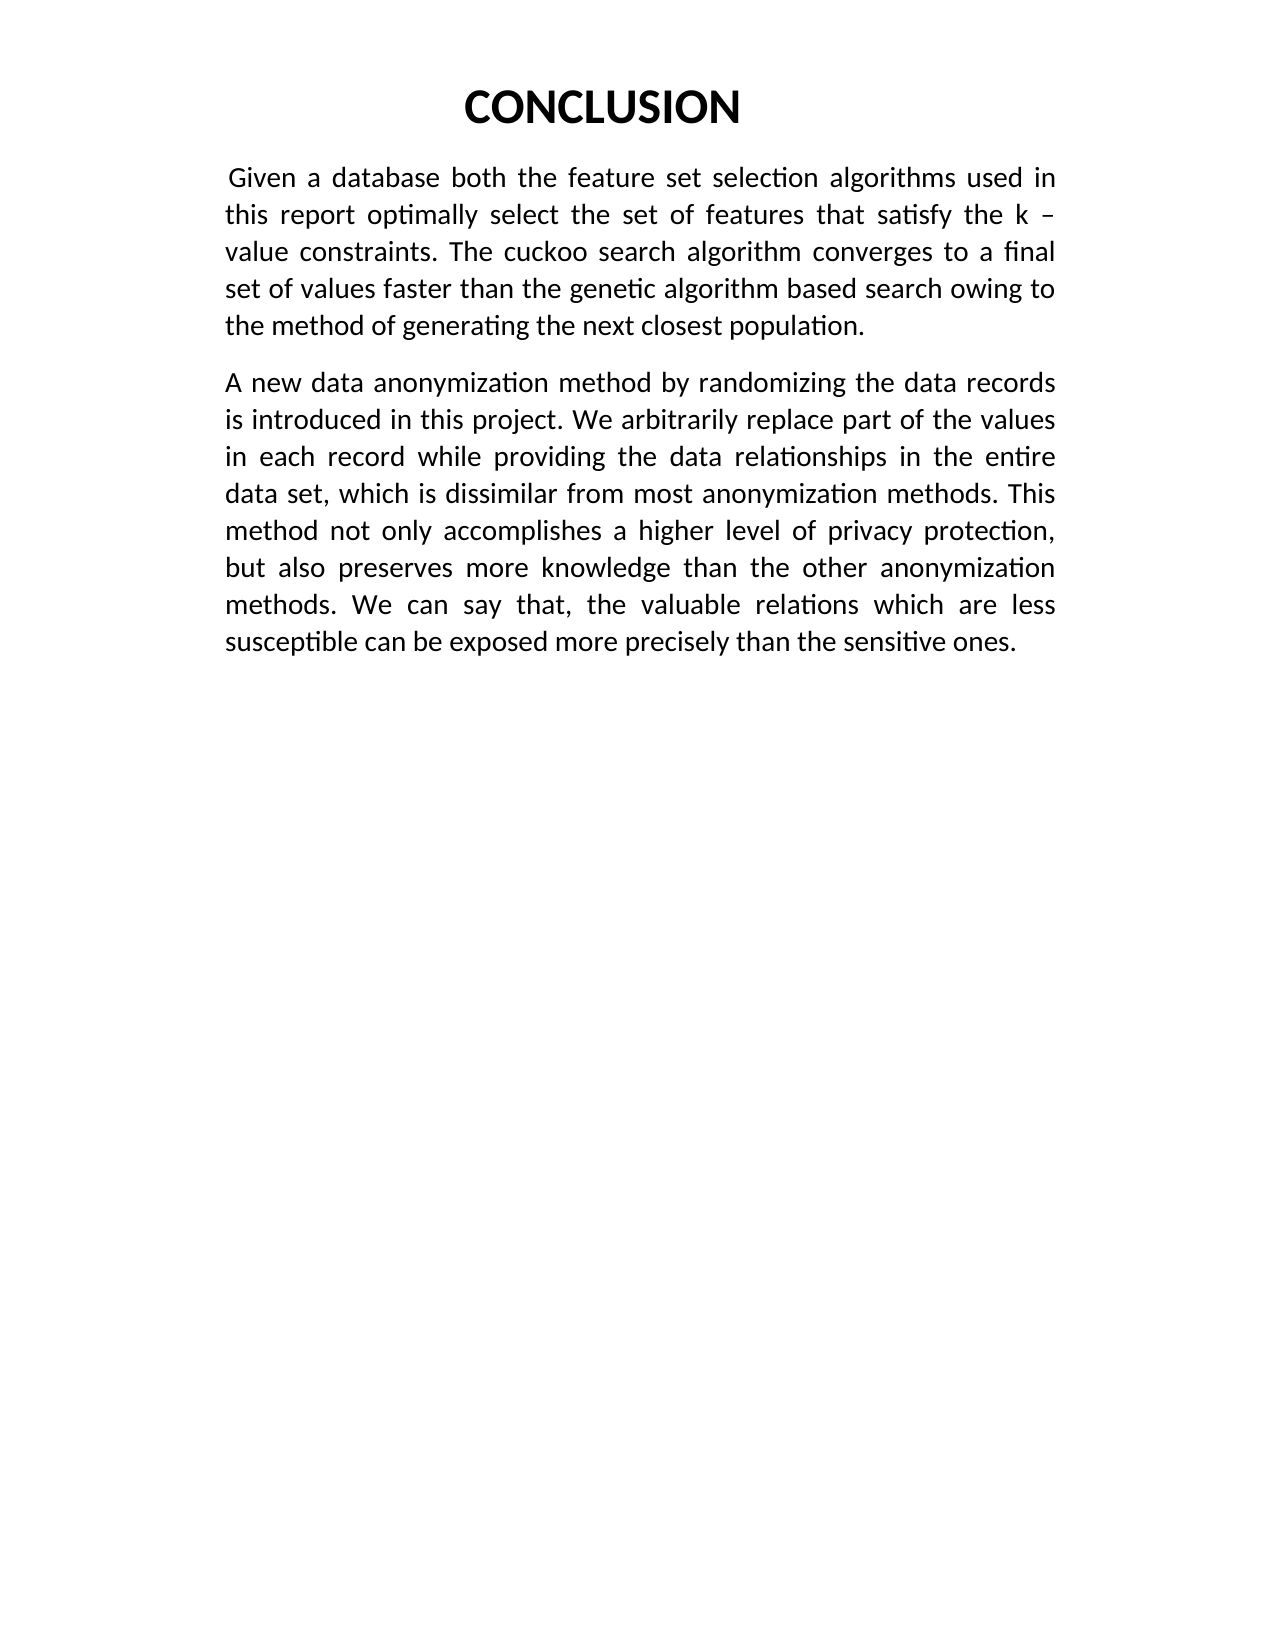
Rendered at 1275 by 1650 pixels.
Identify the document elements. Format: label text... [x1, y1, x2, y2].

text A new data anonymization method by randomizing the data records is introduced in this project. We arbitrarily replace part of the values in each record while providing the data relationships in the entire data set, which is dissimilar from most anonymization methods. This method not only accomplishes a higher level of privacy protection, but also preserves more knowledge than the other anonymization methods. We can say that, the valuable relations which are less susceptible can be exposed more precisely than the sensitive ones. [225, 364, 1057, 659]
text CONCLUSION [148, 75, 1057, 136]
text Given a database both the feature set selection algorithms used in this report optimally select the set of features that satisfy the k – value constraints. The cuckoo search algorithm converges to a final set of values faster than the genetic algorithm based search owing to the method of generating the next closest population. [225, 159, 1057, 342]
